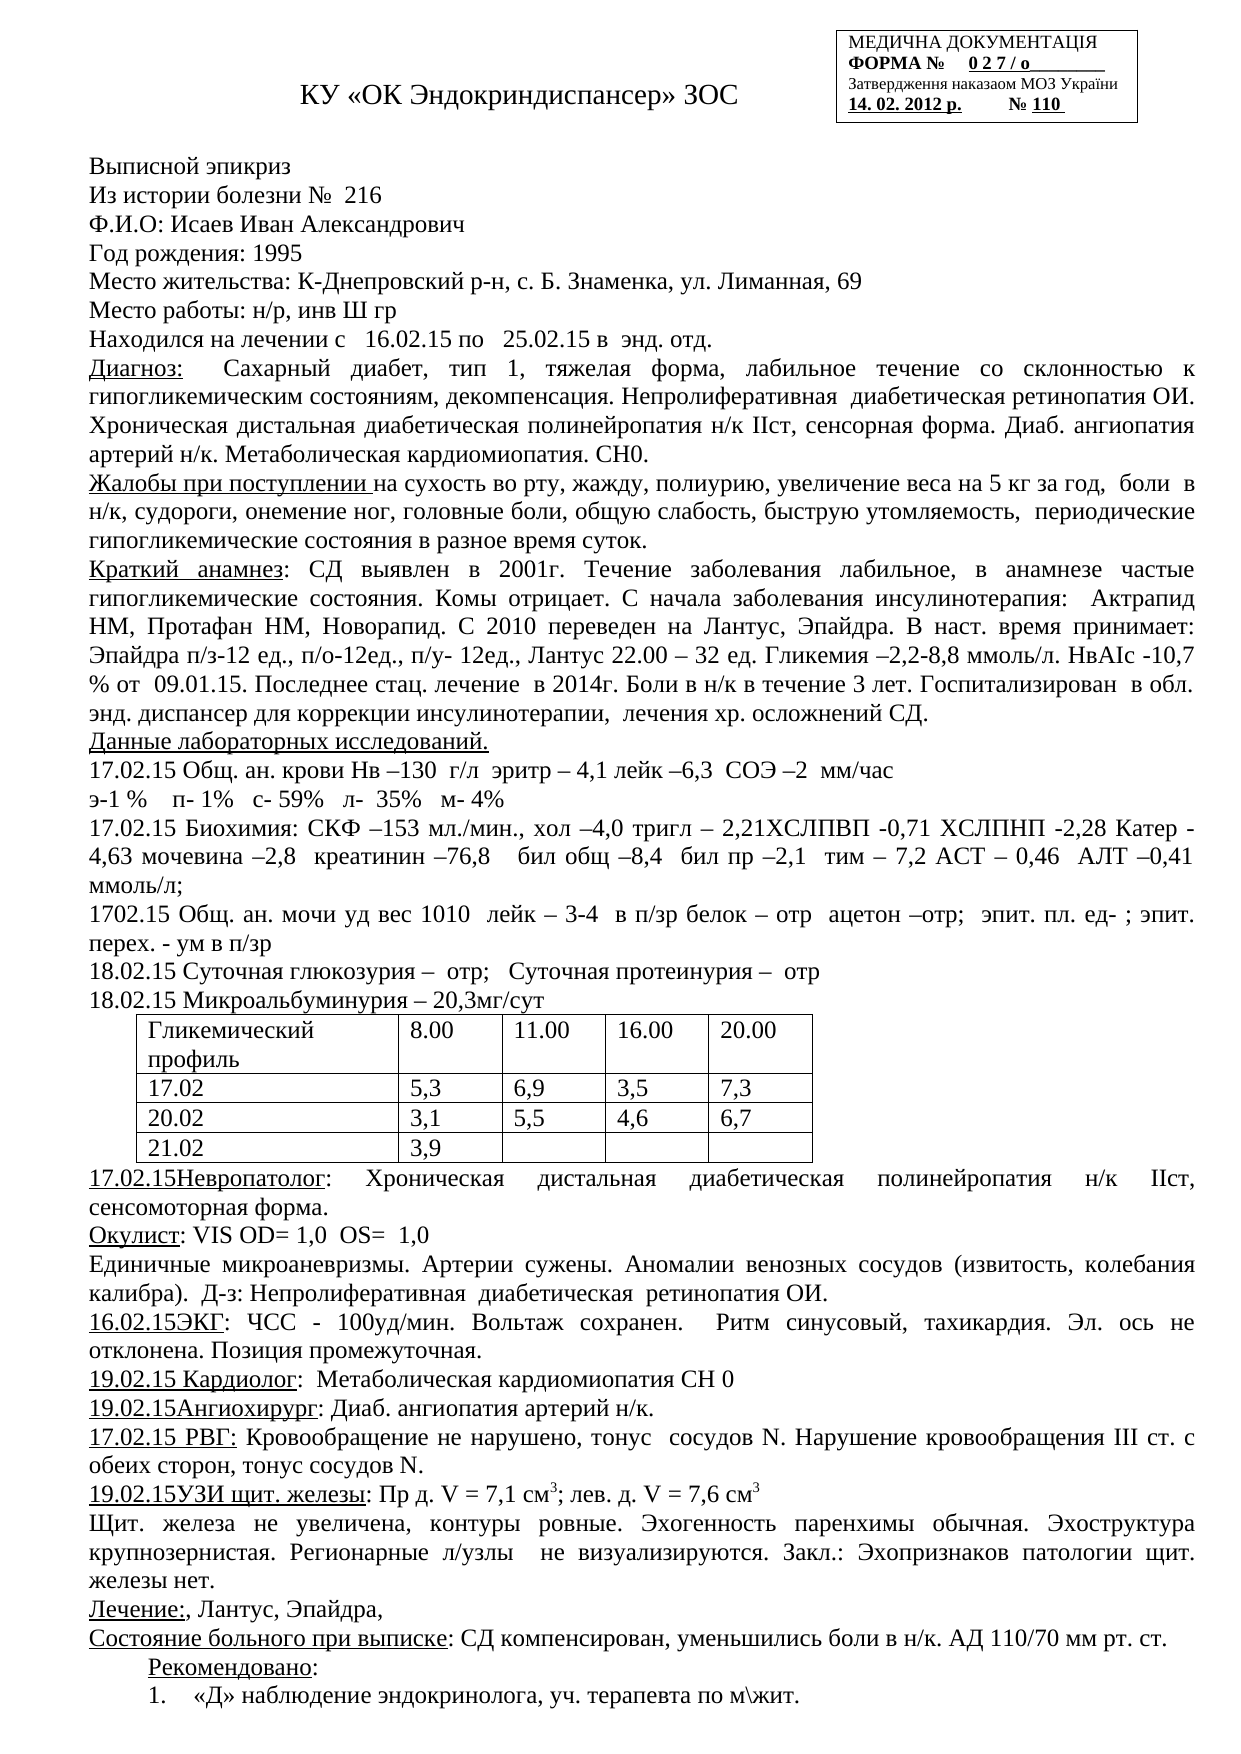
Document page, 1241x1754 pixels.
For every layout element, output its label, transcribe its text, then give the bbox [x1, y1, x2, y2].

text Щит. железа не увеличена, контуры ровные. Эхогенность паренхимы обычная. Эхоструктура крупнозернистая. Регионарные л/узлы не визуализируются. Закл.: Эхопризнаков патологии щит. железы нет. [89, 1508, 1196, 1594]
text 17.02.15 Общ. ан. крови Нв –130 г/л эритр – 4,1 лейк –6,3 СОЭ –2 мм/час [89, 755, 1196, 784]
text Состояние больного при выписке: СД компенсирован, уменьшились боли в н/к. АД 110/70 мм рт. ст. [89, 1623, 1196, 1652]
list «Д» наблюдение эндокринолога, уч. терапевта по м\жит. [148, 1680, 1196, 1709]
table_cell [503, 1133, 605, 1162]
table_header Гликемический профиль [137, 1015, 398, 1072]
text 19.02.15 Кардиолог: Метаболическая кардиомиопатия СН 0 [89, 1364, 1196, 1393]
subtitle Ф.И.О: Исаев Иван Александрович [89, 209, 1196, 238]
table_header 16.00 [606, 1015, 708, 1072]
table_cell 5,3 [399, 1074, 502, 1102]
text Краткий анамнез: СД выявлен в 2001г. Течение заболевания лабильное, в анамнезе частые гипогликемические состояния. Комы отрицает. С начала заболевания инсулинотерапия: Актрапид НМ, Протафан НМ, Новорапид. С 2010 переведен на Лантус, Эпайдра. В наст. время принимает: Эпайдра п/з-12 ед., п/о-12ед., п/у- 12ед., Лантус 22.00 – 32 ед. Гликемия –2,2-8,8 ммоль/л. НвАIс -10,7 % от 09.01.15. Последнее стац. лечение в 2014г. Боли в н/к в течение 3 лет. Госпитализирован в обл. энд. диспансер для коррекции инсулинотерапии, лечения хр. осложнений СД. [89, 554, 1196, 726]
table_header 8.00 [399, 1015, 502, 1072]
table_cell 7,3 [709, 1074, 812, 1102]
text Единичные микроаневризмы. Артерии сужены. Аномалии венозных сосудов (извитость, колебания калибра). Д-з: Непролиферативная диабетическая ретинопатия ОИ. [89, 1249, 1196, 1307]
text э-1 % п- 1% с- 59% л- 35% м- 4% [89, 784, 1196, 813]
text 17.02.15 Биохимия: СКФ –153 мл./мин., хол –4,0 тригл – 2,21ХСЛПВП -0,71 ХСЛПНП -2,28 Катер -4,63 мочевина –2,8 креатинин –76,8 бил общ –8,4 бил пр –2,1 тим – 7,2 АСТ – 0,46 АЛТ –0,41 ммоль/л; [89, 813, 1196, 899]
table_cell 20.02 [137, 1103, 398, 1132]
table_cell 4,6 [606, 1103, 708, 1132]
table_cell 6,9 [503, 1074, 605, 1102]
text Диагноз: Сахарный диабет, тип 1, тяжелая форма, лабильное течение со склонностью к гипогликемическим состояниям, декомпенсация. Непролиферативная диабетическая ретинопатия ОИ. Хроническая дистальная диабетическая полинейропатия н/к IIст, сенсорная форма. Диаб. ангиопатия артерий н/к. Метаболическая кардиомиопатия. СН0. [89, 353, 1196, 468]
text 17.02.15 РВГ: Кровообращение не нарушено, тонус сосудов N. Нарушение кровообращения III ст. с обеих сторон, тонус сосудов N. [89, 1422, 1196, 1479]
table_cell 6,7 [709, 1103, 812, 1132]
table_cell [606, 1133, 708, 1162]
table_cell [709, 1133, 812, 1162]
table_cell 3,5 [606, 1074, 708, 1102]
text 19.02.15Ангиохирург: Диаб. ангиопатия артерий н/к. [89, 1393, 1196, 1422]
text 18.02.15 Суточная глюкозурия – отр; Суточная протеинурия – отр [89, 956, 1196, 985]
table_cell 21.02 [137, 1133, 398, 1162]
text Окулист: VIS OD= 1,0 OS= 1,0 [89, 1220, 1196, 1249]
text 17.02.15Невропатолог: Хроническая дистальная диабетическая полинейропатия н/к IIст, сенсомоторная форма. [89, 1163, 1196, 1220]
table_header 11.00 [503, 1015, 605, 1072]
subtitle 1702.15 Общ. ан. мочи уд вес 1010 лейк – 3-4 в п/зр белок – отр ацетон –отр; эпит. пл. ед- ; эпит. перех. - ум в п/зр [89, 899, 1196, 956]
text Лечение:, Лантус, Эпайдра, [89, 1594, 1196, 1623]
subtitle 18.02.15 Микроальбуминурия – 20,3мг/сут [89, 985, 1196, 1014]
text Рекомендовано: [148, 1652, 1196, 1680]
text Место жительства: К-Днепровский р-н, с. Б. Знаменка, ул. Лиманная, 69 [89, 266, 1196, 295]
text Находился на лечении с 16.02.15 по 25.02.15 в энд. отд. [89, 324, 1196, 353]
table_header 20.00 [709, 1015, 812, 1072]
table_cell 17.02 [137, 1074, 398, 1102]
table_cell 3,9 [399, 1133, 502, 1162]
table_cell 5,5 [503, 1103, 605, 1132]
subtitle Выписной эпикриз [89, 151, 1202, 180]
text Год рождения: 1995 [89, 238, 1196, 266]
subtitle Из истории болезни № 216 [89, 180, 1196, 209]
text Жалобы при поступлении на сухость во рту, жажду, полиурию, увеличение веса на 5 кг за год, боли в н/к, судороги, онемение ног, головные боли, общую слабость, быструю утомляемость, периодические гипогликемические состояния в разное время суток. [89, 468, 1196, 554]
text Данные лабораторных исследований. [89, 726, 1196, 755]
text 16.02.15ЭКГ: ЧСС - 100уд/мин. Вольтаж сохранен. Ритм синусовый, тахикардия. Эл. ось не отклонена. Позиция промежуточная. [89, 1307, 1196, 1364]
text 19.02.15УЗИ щит. железы: Пр д. V = 7,1 см3; лев. д. V = 7,6 см3 [89, 1479, 1196, 1508]
text Место работы: н/р, инв Ш гр [89, 295, 1196, 324]
table_cell 3,1 [399, 1103, 502, 1132]
